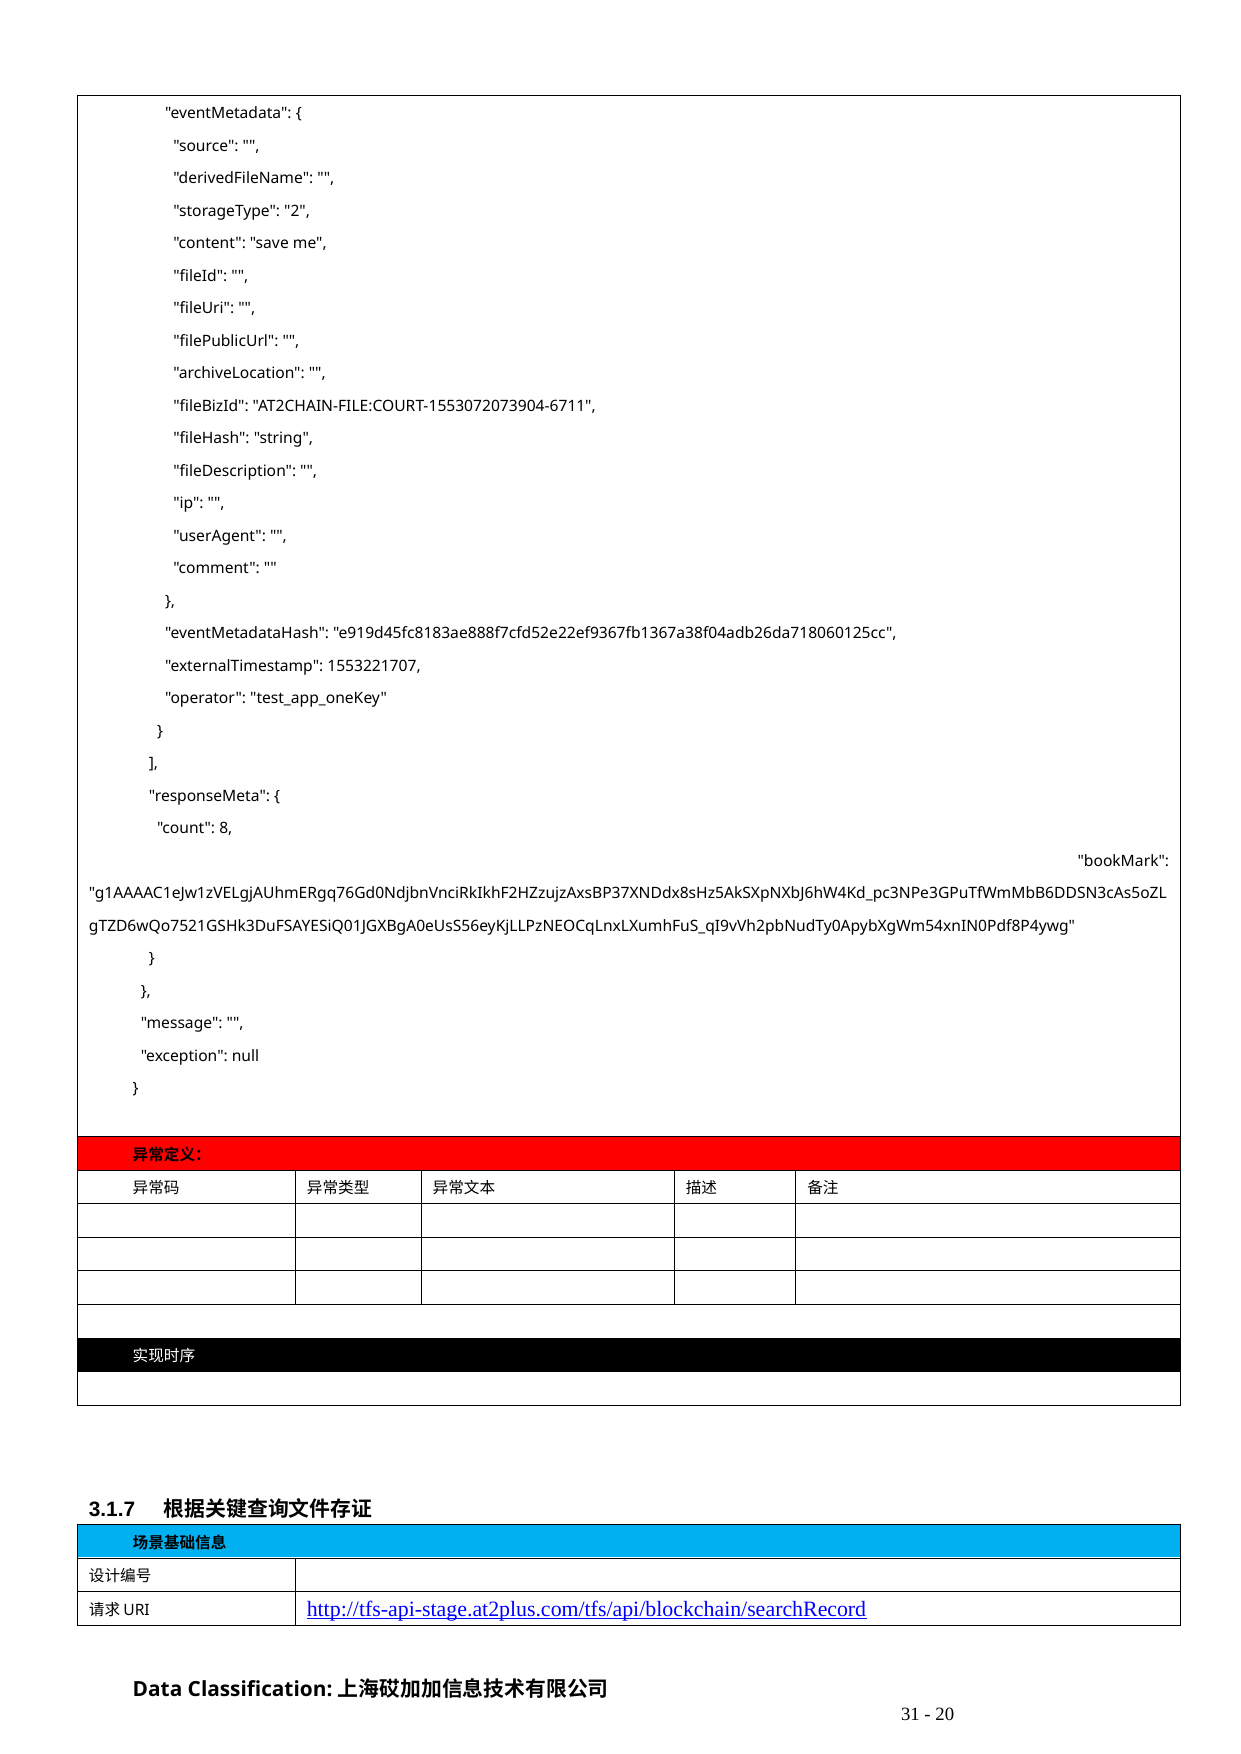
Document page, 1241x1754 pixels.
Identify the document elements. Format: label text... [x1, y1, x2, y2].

table_cell [78, 1238, 295, 1270]
table_cell 设计编号 [78, 1559, 295, 1591]
table_cell 实现时序 [78, 1339, 1180, 1371]
table_cell [296, 1238, 421, 1270]
table_cell [422, 1271, 674, 1304]
table_cell [796, 1238, 1180, 1270]
table_cell [796, 1271, 1180, 1304]
table_cell [675, 1204, 795, 1237]
subtitle 根据关键查询文件存证 [89, 1491, 1152, 1524]
table_cell 异常文本 [422, 1171, 674, 1203]
table_cell 异常码 [78, 1171, 295, 1203]
table_cell [78, 1271, 295, 1304]
table_cell 请求URI [78, 1592, 295, 1624]
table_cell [296, 1592, 1180, 1624]
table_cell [78, 96, 1180, 1136]
table_cell [78, 1305, 1180, 1337]
table_cell [796, 1204, 1180, 1237]
table_cell [296, 1271, 421, 1304]
table_cell 描述 [675, 1171, 795, 1203]
table_cell [78, 1204, 295, 1237]
table_cell [78, 1372, 1180, 1404]
table_cell 异常定义： [78, 1137, 1180, 1170]
table_cell [296, 1559, 1180, 1591]
table_cell [422, 1204, 674, 1237]
table_cell 异常类型 [296, 1171, 421, 1203]
table_cell [675, 1238, 795, 1270]
table_cell [422, 1238, 674, 1270]
table_header 场景基础信息 [78, 1525, 1180, 1557]
table_cell [296, 1204, 421, 1237]
table_cell 备注 [796, 1171, 1180, 1203]
table_cell [675, 1271, 795, 1304]
